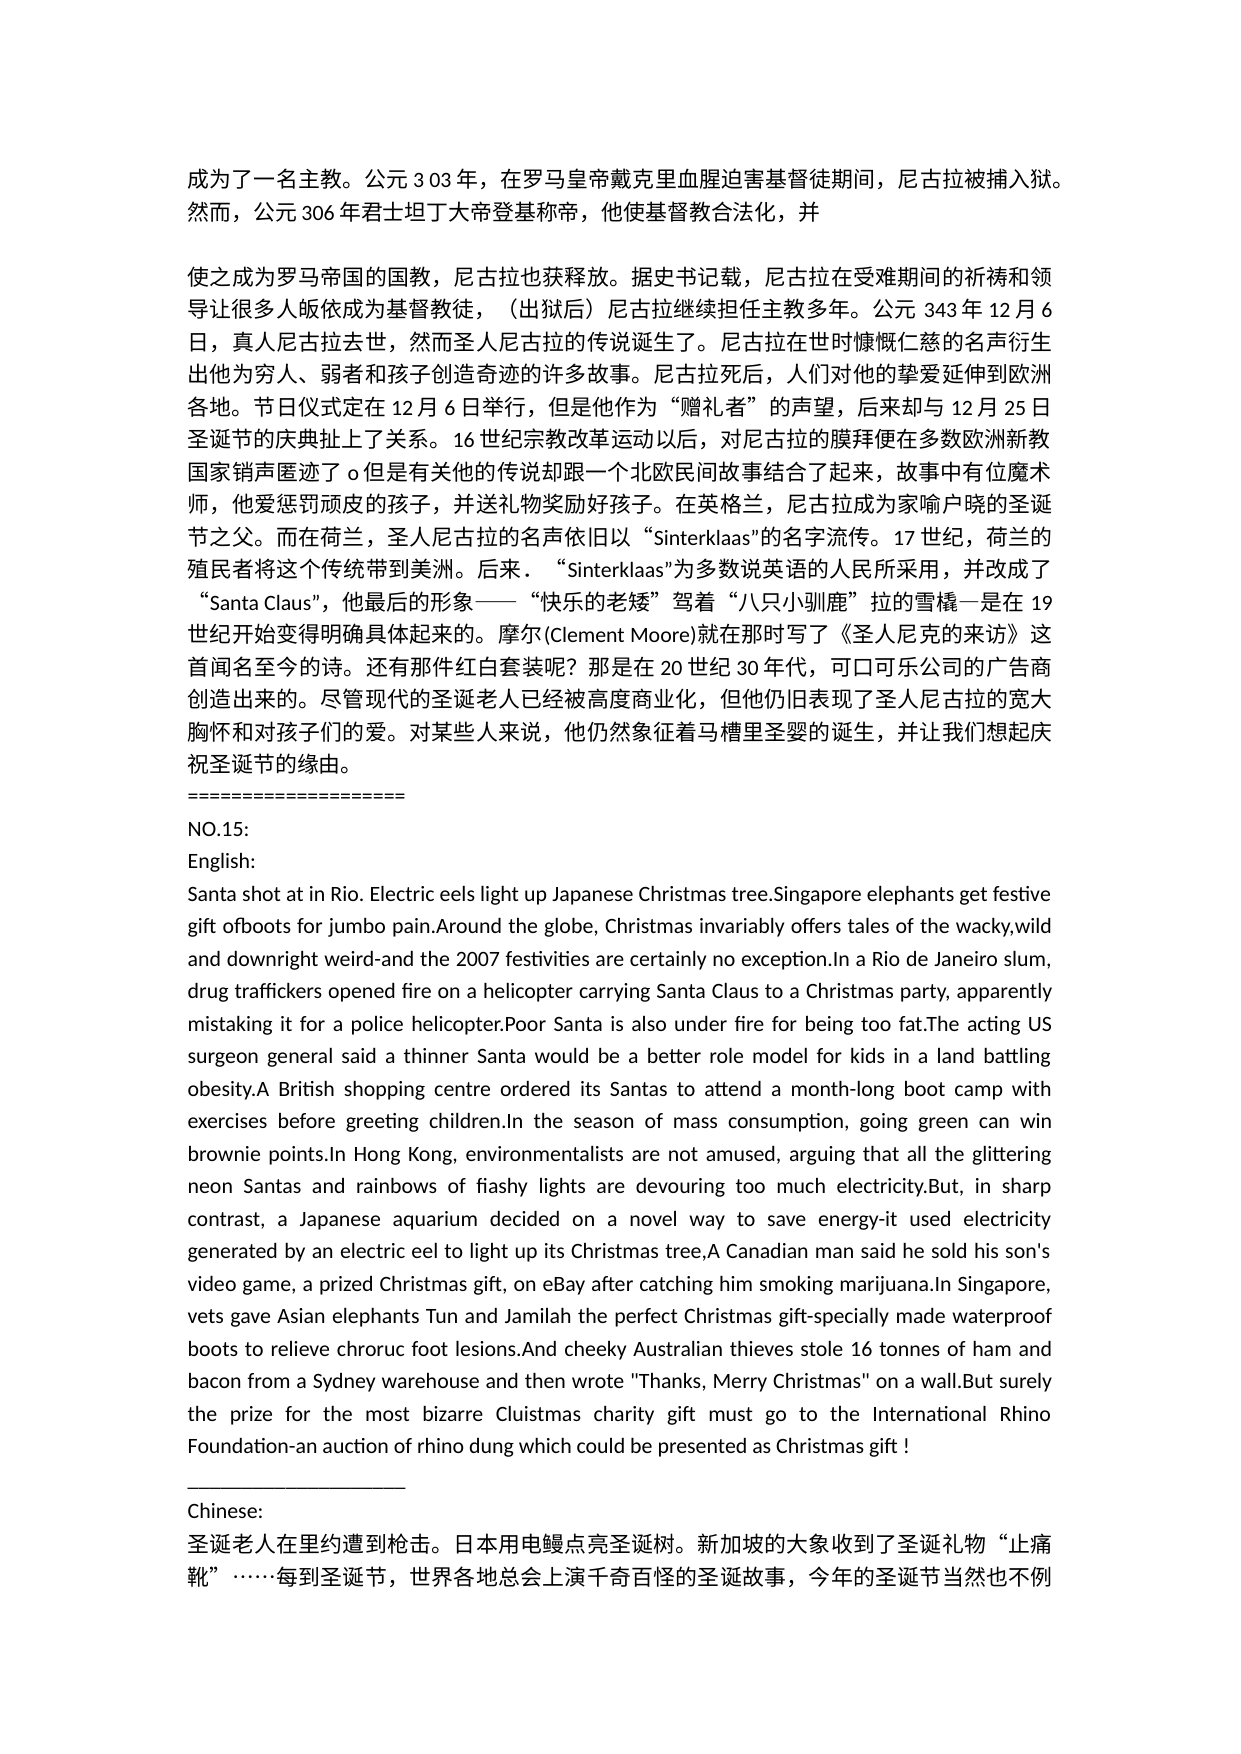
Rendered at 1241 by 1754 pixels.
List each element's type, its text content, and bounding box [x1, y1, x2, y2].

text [187, 1527, 1053, 1592]
text Santa shot at in Rio. Electric eels light up Japanese Christmas tree.Singapore elephants get festive gift ofboots for jumbo pain.Around the globe, Christmas invariably offers tales of the wacky,wild and downright weird-and the 2007 festivities are certainly no exception.In a Rio de Janeiro slum, drug traffickers opened fire on a helicopter carrying Santa Claus to a Christmas party, apparently mistaking it for a police helicopter.Poor Santa is also under fire for being too fat.The acting US surgeon general said a thinner Santa would be a better role model for kids in a land battling obesity.A British shopping centre ordered its Santas to attend a month-long boot camp with exercises before greeting children.In the season of mass consumption, going green can win brownie points.In Hong Kong, environmentalists are not amused, arguing that all the glittering neon Santas and rainbows of fiashy lights are devouring too much electricity.But, in sharp contrast, a Japanese aquarium decided on a novel way to save energy-it used electricity generated by an electric eel to light up its Christmas tree,A Canadian man said he sold his son's video game, a prized Christmas gift, on eBay after catching him smoking marijuana.In Singapore, vets gave Asian elephants Tun and Jamilah the perfect Christmas gift-specially made waterproof boots to relieve chroruc foot lesions.And cheeky Australian thieves stole 16 tonnes of ham and bacon from a Sydney warehouse and then wrote "Thanks, Merry Christmas" on a wall.But surely the prize for the most bizarre Cluistmas charity gift must go to the International Rhino Foundation-an auction of rhino dung which could be presented as Christmas gift ! [187, 877, 1053, 1462]
text Chinese: [187, 1494, 1053, 1527]
text ==================== [187, 779, 1053, 812]
text ____________________ [187, 1462, 1053, 1494]
text 使之成为罗马帝国的国教，尼古拉也获释放。据史书记载，尼古拉在受难期间的祈祷和领导让很多人皈依成为基督教徒，（出狱后）尼古拉继续担任主教多年。公元343年12月6日，真人尼古拉去世，然而圣人尼古拉的传说诞生了。尼古拉在世时慷慨仁慈的名声衍生出他为穷人、弱者和孩子创造奇迹的许多故事。尼古拉死后，人们对他的挚爱延伸到欧洲各地。节日仪式定在12月6日举行，但是他作为“赠礼者”的声望，后来却与12月25日圣诞节的庆典扯上了关系。16世纪宗教改革运动以后，对尼古拉的膜拜便在多数欧洲新教国家销声匿迹了o但是有关他的传说却跟一个北欧民间故事结合了起来，故事中有位魔术师，他爱惩罚顽皮的孩子，并送礼物奖励好孩子。在英格兰，尼古拉成为家喻户晓的圣诞节之父。而在荷兰，圣人尼古拉的名声依旧以“Sinterklaas”的名字流传。17世纪，荷兰的殖民者将这个传统带到美洲。后来．“Sinterklaas”为多数说英语的人民所采用，并改成了“Santa Claus”，他最后的形象——“快乐的老矮”驾着“八只小驯鹿”拉的雪橇—是在19世纪开始变得明确具体起来的。摩尔(Clement Moore)就在那时写了《圣人尼克的来访》这首闻名至今的诗。还有那件红白套装呢？那是在20世纪30年代，可口可乐公司的广告商创造出来的。尽管现代的圣诞老人已经被高度商业化，但他仍旧表现了圣人尼古拉的宽大胸怀和对孩子们的爱。对某些人来说，他仍然象征着马槽里圣婴的诞生，并让我们想起庆祝圣诞节的缘由。 [187, 259, 1053, 779]
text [187, 162, 1053, 227]
text English: [187, 844, 1053, 877]
text NO.15: [187, 812, 1053, 844]
